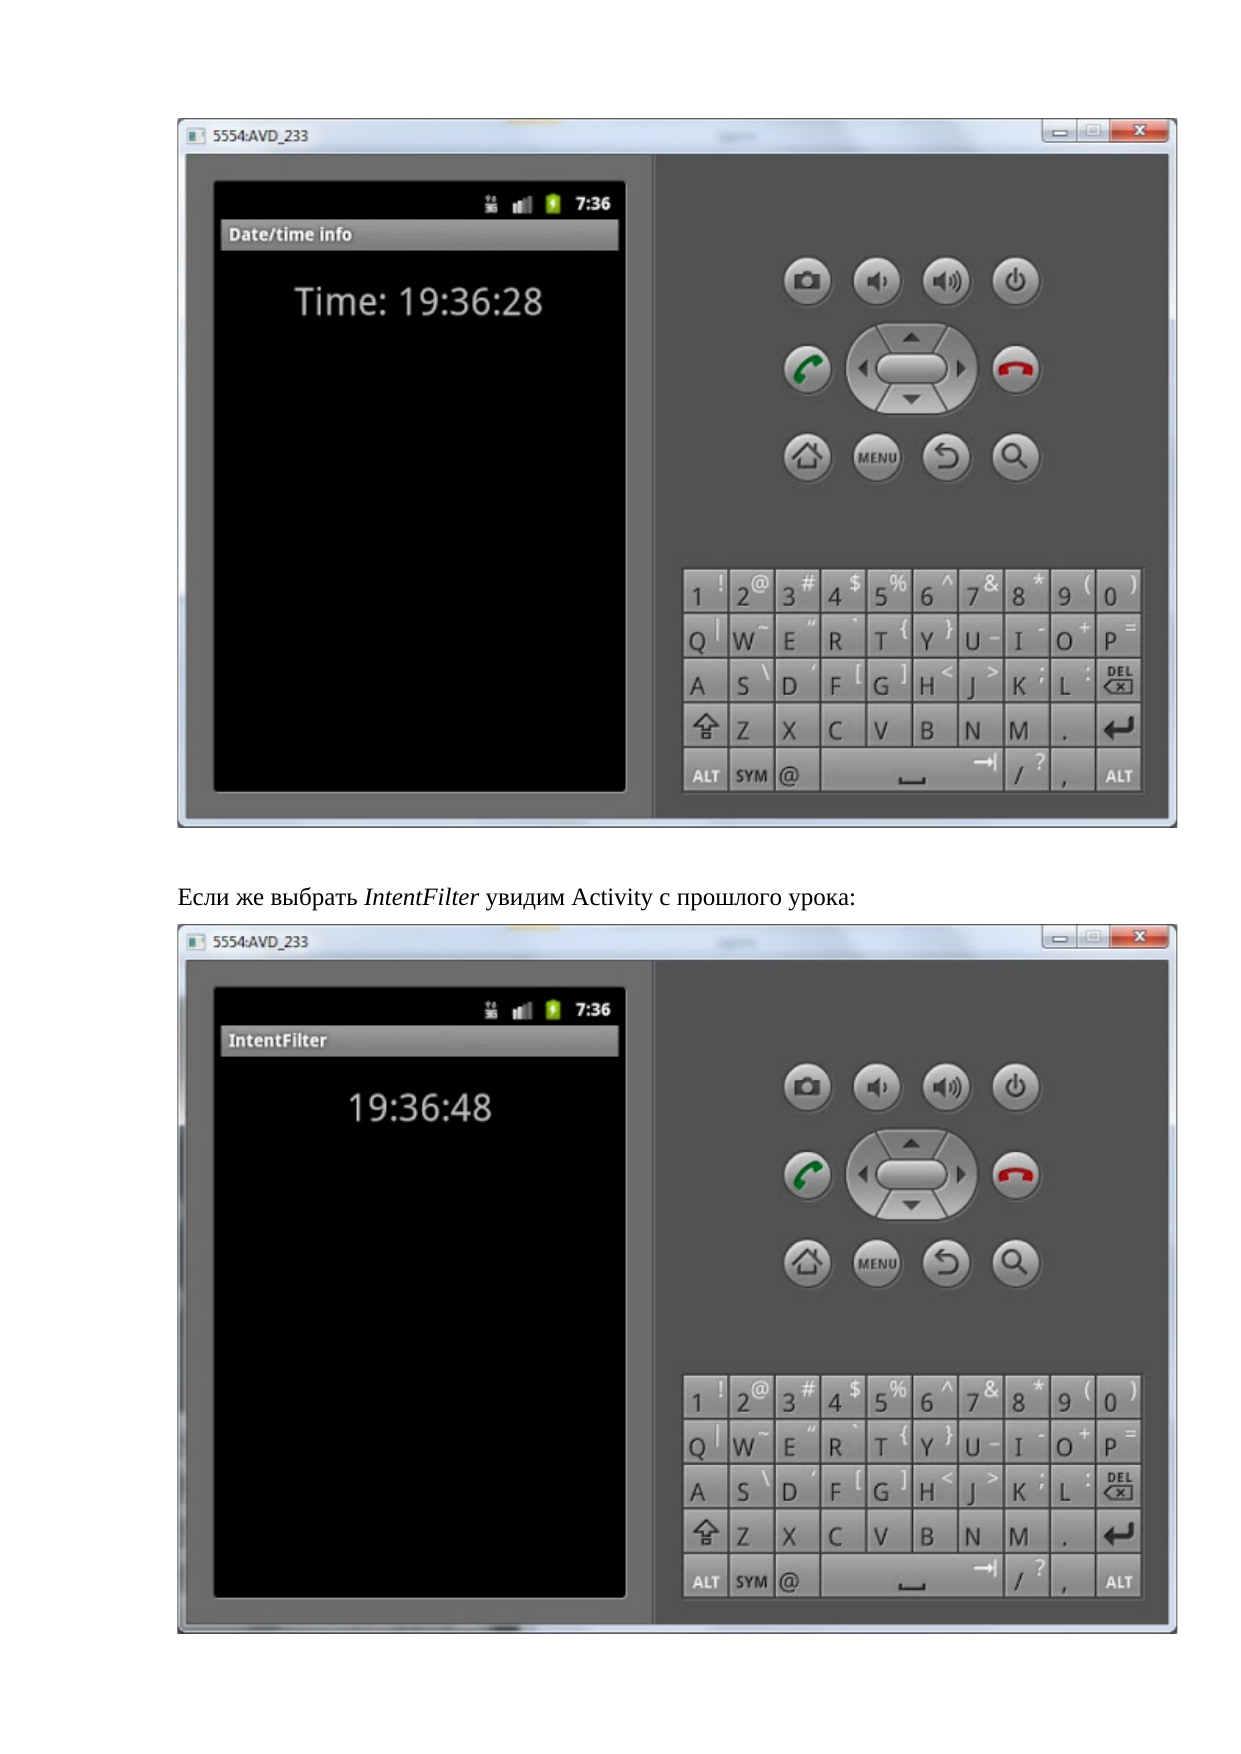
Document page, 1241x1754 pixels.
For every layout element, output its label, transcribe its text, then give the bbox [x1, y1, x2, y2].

picture [177, 924, 1178, 1634]
text Если же выбрать IntentFilter увидим Activity с прошлого урока: [177, 882, 1152, 911]
picture [177, 118, 1178, 828]
